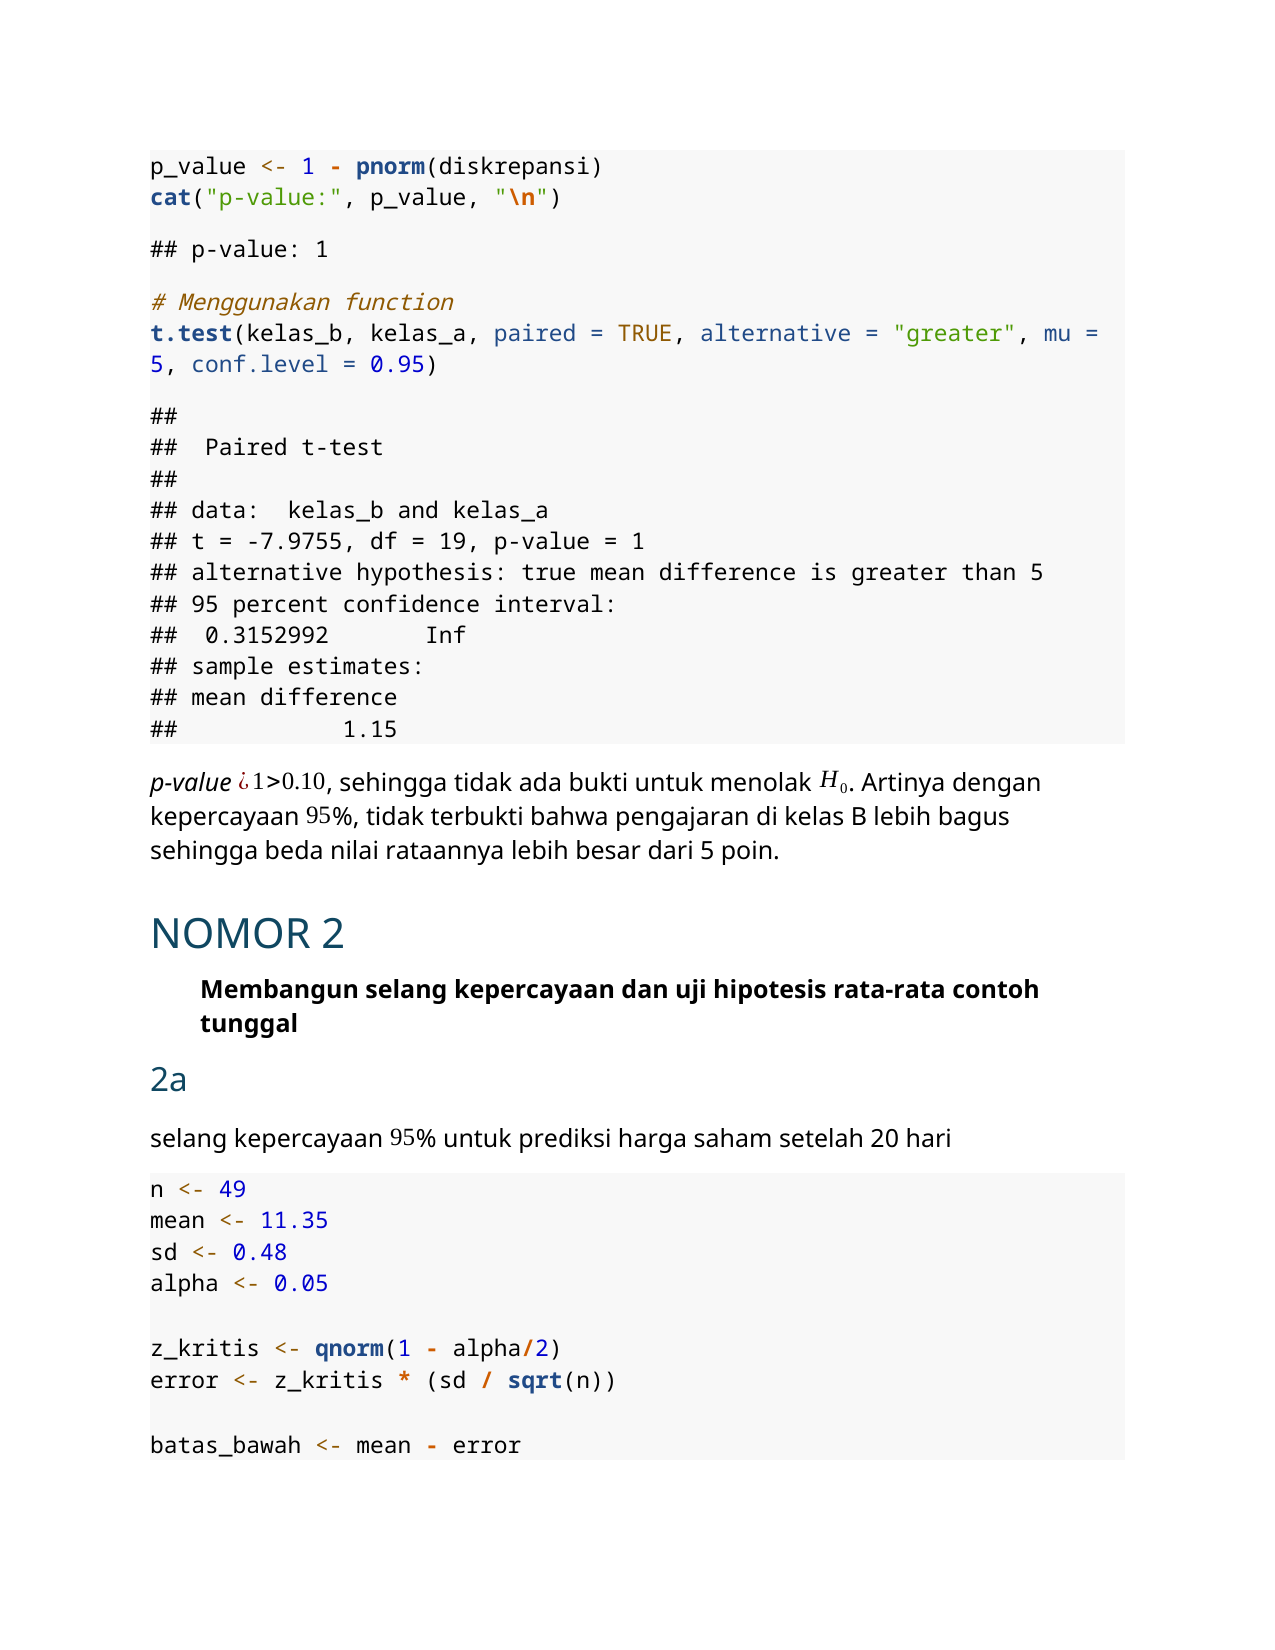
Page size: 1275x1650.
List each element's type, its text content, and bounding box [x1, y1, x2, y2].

text selang kepercayaan % untuk prediksi harga saham setelah 20 hari [150, 1120, 1125, 1154]
subtitle NOMOR 2 [150, 904, 1125, 961]
text p-value , sehingga tidak ada bukti untuk menolak . Artinya dengan kepercayaan %, tidak terbukti bahwa pengajaran di kelas B lebih bagus sehingga beda nilai rataannya lebih besar dari 5 poin. [150, 764, 1125, 867]
text p_value <- 1 - pnorm(diskrepansi) cat("p-value:", p_value, "\n") [562, 150, 1125, 212]
text Membangun selang kepercayaan dan uji hipotesis rata-rata contoh tunggal [200, 971, 1075, 1039]
text ## p-value: 1 [150, 233, 1125, 264]
text ## ## Paired t-test ## ## data: kelas_b and kelas_a ## t = -7.9755, df = 19, p-value = 1 ## alternative hypothesis: true mean difference is greater than 5 ## 95 percent confidence interval: ## 0.3152992 Inf ## sample estimates: ## mean difference ## 1.15 [150, 400, 1125, 744]
text # Menggunakan function t.test(kelas_b, kelas_a, paired = TRUE, alternative = "greater", mu = 5, conf.level = 0.95) [439, 285, 1125, 379]
subtitle 2a [150, 1056, 1125, 1102]
